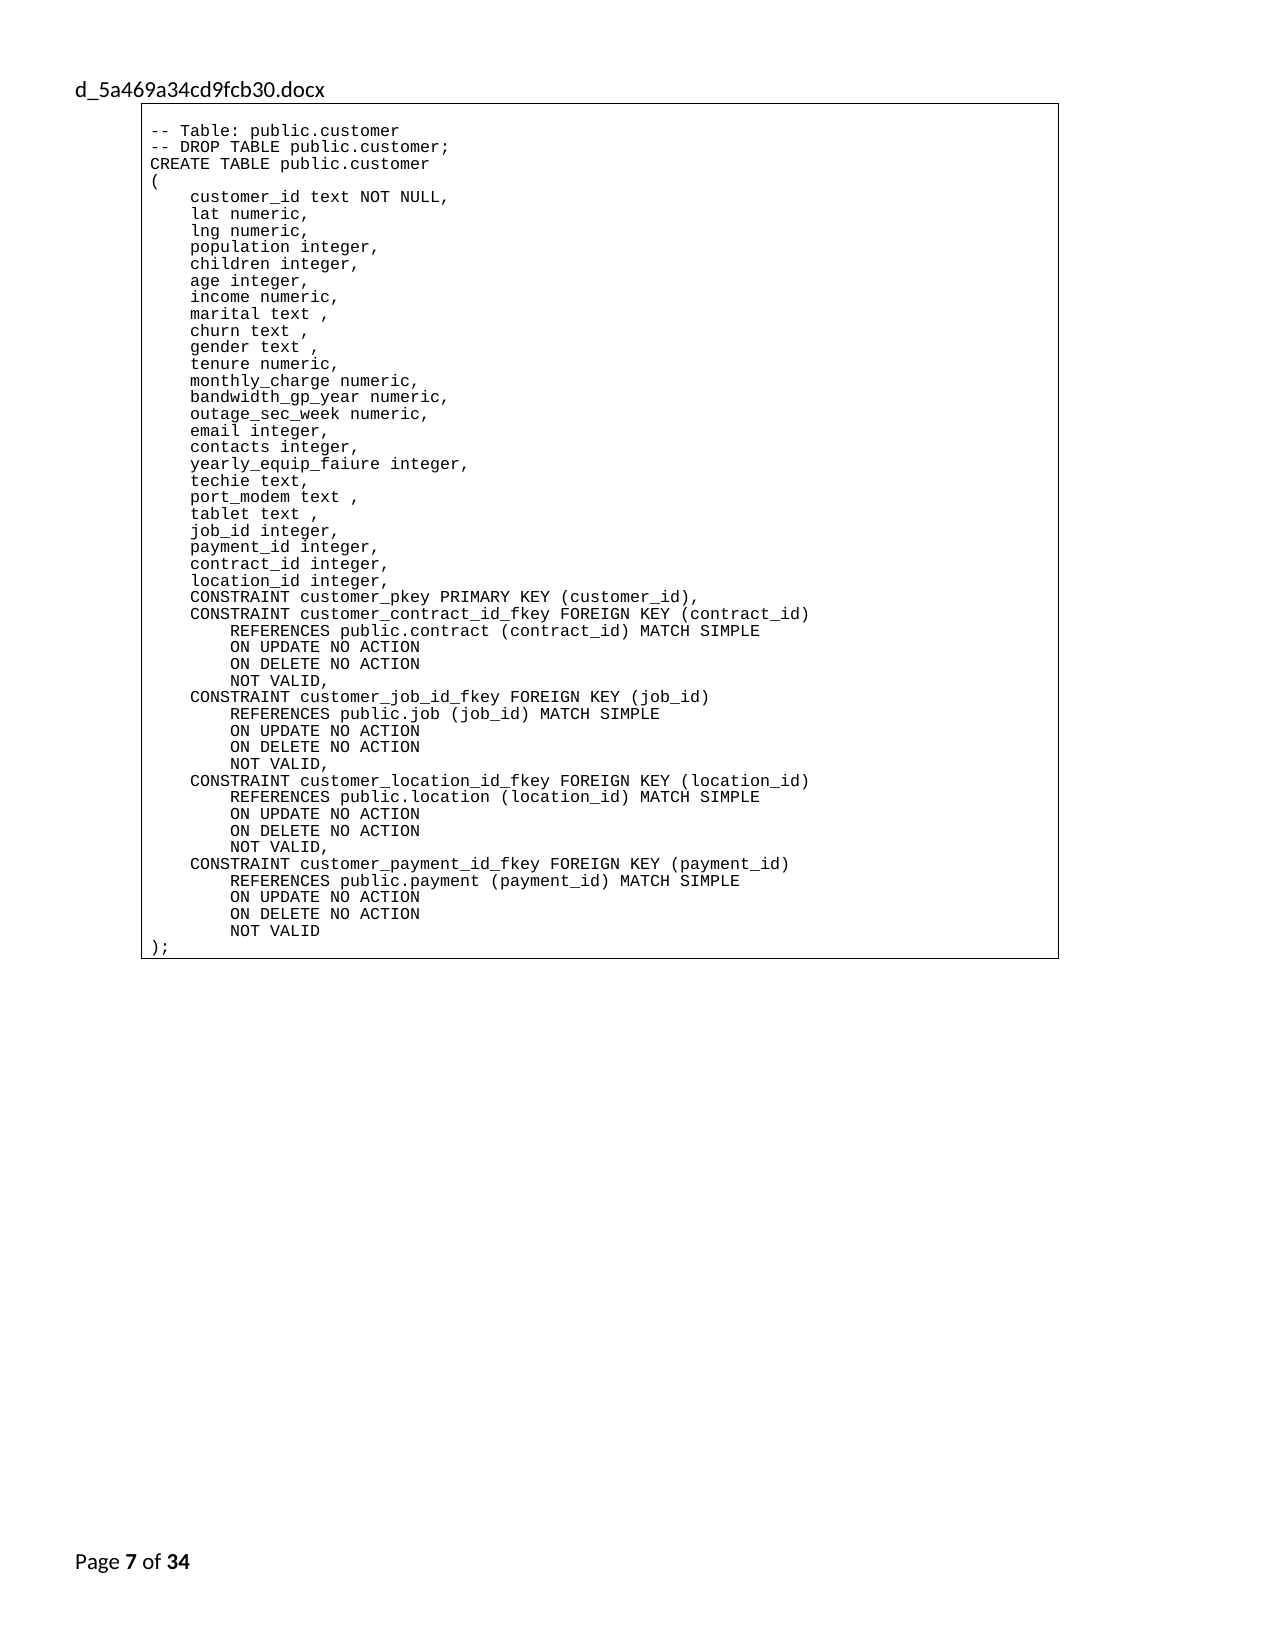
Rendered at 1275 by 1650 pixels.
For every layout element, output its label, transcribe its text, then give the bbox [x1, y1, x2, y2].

text CONSTRAINT customer_payment_id_fkey FOREIGN KEY (payment_id) [142, 853, 1058, 870]
text customer_id text NOT NULL, [142, 186, 1058, 203]
text -- Table: public.customer [142, 120, 1058, 136]
text location_id integer, [142, 570, 1058, 586]
text marital text , [142, 303, 1058, 320]
text lat numeric, [142, 203, 1058, 220]
text NOT VALID, [142, 670, 1058, 686]
text -- DROP TABLE public.customer; [142, 136, 1058, 153]
text job_id integer, [142, 520, 1058, 536]
text ON UPDATE NO ACTION [142, 803, 1058, 820]
text ON DELETE NO ACTION [142, 736, 1058, 753]
text CONSTRAINT customer_job_id_fkey FOREIGN KEY (job_id) [142, 686, 1058, 703]
text REFERENCES public.location (location_id) MATCH SIMPLE [142, 786, 1058, 803]
text bandwidth_gp_year numeric, [142, 386, 1058, 403]
text ON DELETE NO ACTION [142, 903, 1058, 920]
text techie text, [142, 470, 1058, 486]
text population integer, [142, 236, 1058, 253]
text income numeric, [142, 286, 1058, 303]
text tablet text , [142, 503, 1058, 520]
text tenure numeric, [142, 353, 1058, 370]
text yearly_equip_faiure integer, [142, 453, 1058, 470]
text NOT VALID [142, 920, 1058, 936]
text ON UPDATE NO ACTION [142, 720, 1058, 736]
text email integer, [142, 420, 1058, 436]
text ON UPDATE NO ACTION [142, 636, 1058, 653]
text payment_id integer, [142, 536, 1058, 553]
text REFERENCES public.job (job_id) MATCH SIMPLE [142, 703, 1058, 720]
text ON UPDATE NO ACTION [142, 886, 1058, 903]
text ON DELETE NO ACTION [142, 653, 1058, 670]
text REFERENCES public.payment (payment_id) MATCH SIMPLE [142, 870, 1058, 886]
text ( [142, 170, 1058, 186]
text ); [142, 936, 1058, 958]
text lng numeric, [142, 220, 1058, 236]
text contract_id integer, [142, 553, 1058, 570]
text monthly_charge numeric, [142, 370, 1058, 386]
text REFERENCES public.contract (contract_id) MATCH SIMPLE [142, 620, 1058, 636]
text port_modem text , [142, 486, 1058, 503]
text CONSTRAINT customer_contract_id_fkey FOREIGN KEY (contract_id) [142, 603, 1058, 620]
text NOT VALID, [142, 836, 1058, 853]
text churn text , [142, 320, 1058, 336]
text children integer, [142, 253, 1058, 270]
text gender text , [142, 336, 1058, 353]
text age integer, [142, 270, 1058, 286]
text ON DELETE NO ACTION [142, 820, 1058, 836]
text contacts integer, [142, 436, 1058, 453]
text CREATE TABLE public.customer [142, 153, 1058, 170]
text CONSTRAINT customer_location_id_fkey FOREIGN KEY (location_id) [142, 770, 1058, 786]
text outage_sec_week numeric, [142, 403, 1058, 420]
text NOT VALID, [142, 753, 1058, 770]
text CONSTRAINT customer_pkey PRIMARY KEY (customer_id), [142, 586, 1058, 603]
